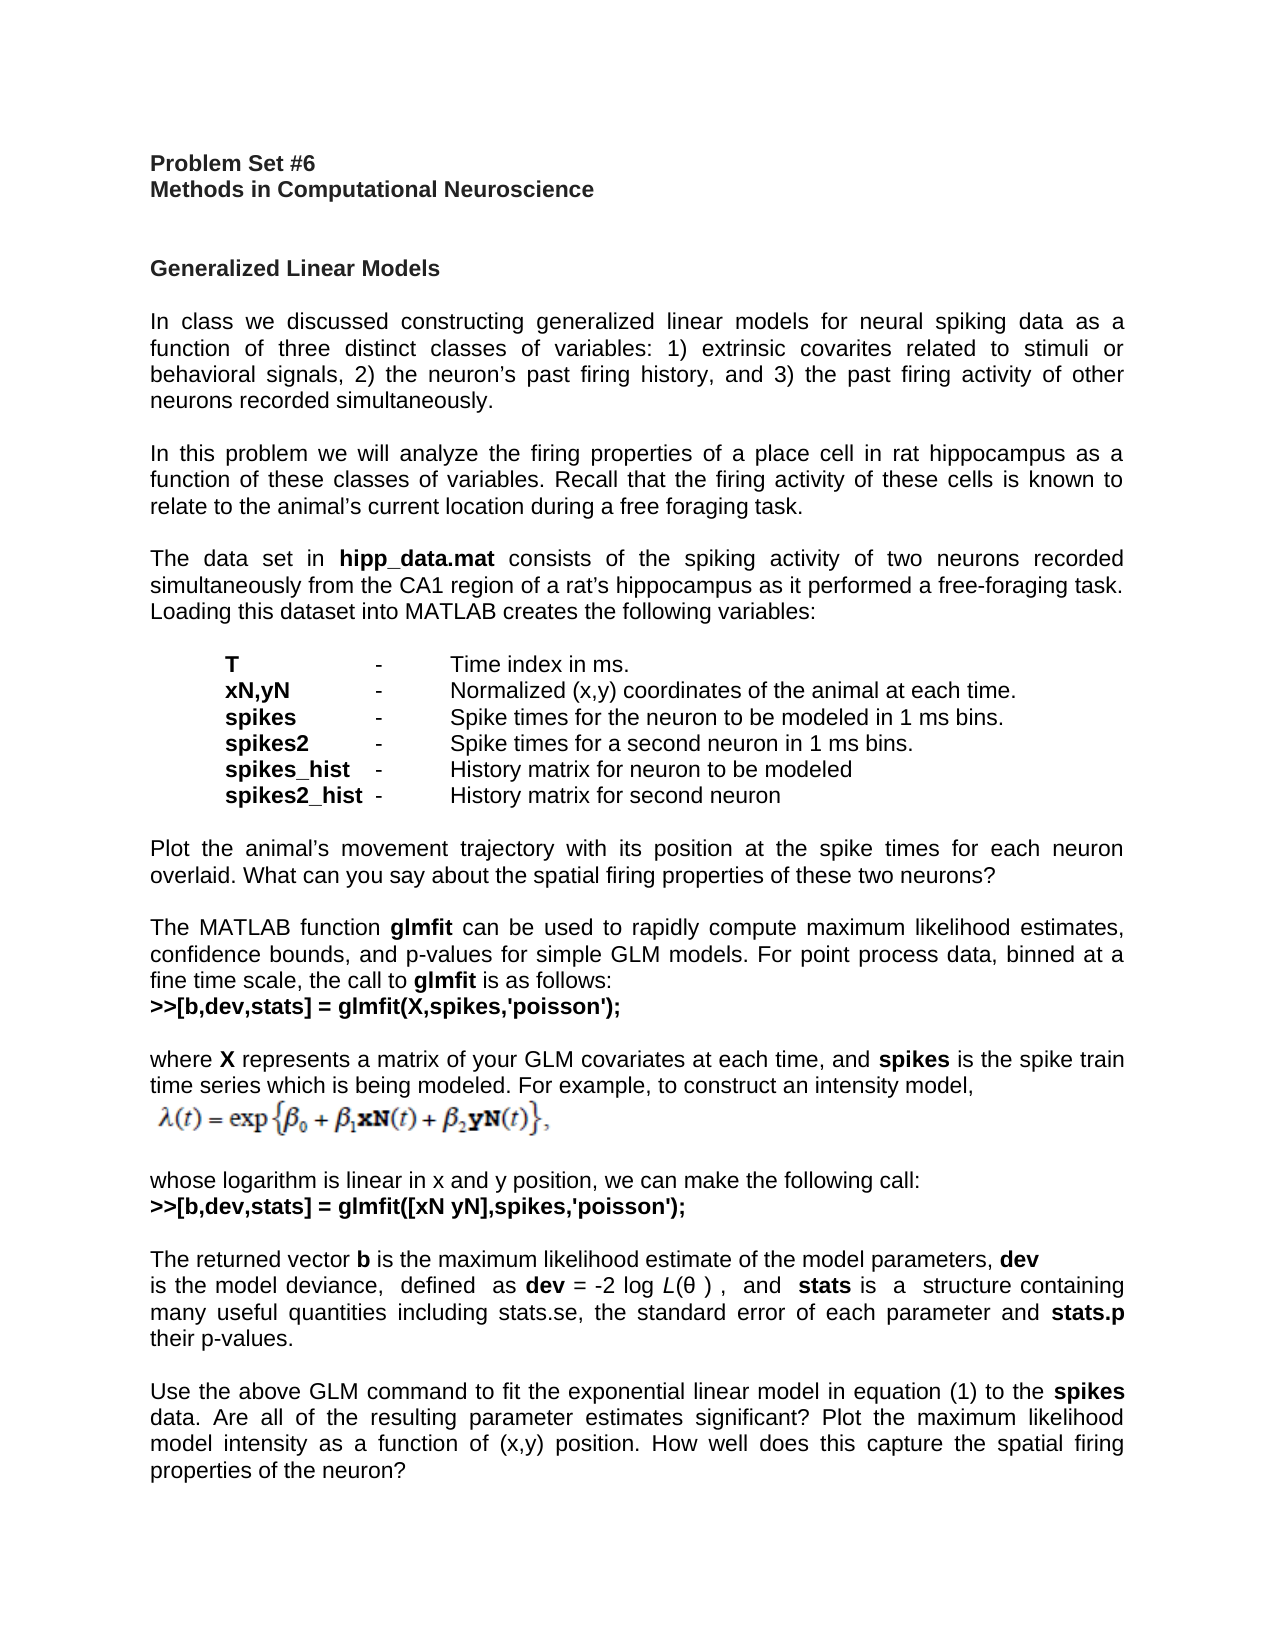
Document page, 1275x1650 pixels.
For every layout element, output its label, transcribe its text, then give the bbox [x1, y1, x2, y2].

text where X represents a matrix of your GLM covariates at each time, and spikes is the spike train time series which is being modeled. For example, to construct an intensity model, [150, 1046, 1125, 1099]
text whose logarithm is linear in x and y position, we can make the following call: [150, 1167, 1125, 1193]
text Generalized Linear Models [150, 255, 1125, 282]
text In this problem we will analyze the firing properties of a place cell in rat hippocampus as a function of these classes of variables. Recall that the firing activity of these cells is known to relate to the animal’s current location during a free foraging task. [150, 440, 1125, 519]
text Problem Set #6 [150, 150, 1125, 176]
text The MATLAB function glmfit can be used to rapidly compute maximum likelihood estimates, confidence bounds, and p-values for simple GLM models. For point process data, binned at a fine time scale, the call to glmfit is as follows: [150, 914, 1125, 993]
text >>[b,dev,stats] = glmfit([xN yN],spikes,'poisson'); [150, 1193, 1125, 1219]
text Methods in Computational Neuroscience [150, 176, 1125, 203]
text The returned vector b is the maximum likelihood estimate of the model parameters, dev [150, 1246, 1125, 1272]
text spikes_hist - History matrix for neuron to be modeled [150, 756, 1125, 782]
text spikes - Spike times for the neuron to be modeled in 1 ms bins. [150, 703, 1125, 730]
text T - Time index in ms. [150, 651, 1125, 677]
text xN,yN - Normalized (x,y) coordinates of the animal at each time. [150, 677, 1125, 703]
text Use the above GLM command to fit the exponential linear model in equation (1) to the spikes data. Are all of the resulting parameter estimates significant? Plot the maximum likelihood model intensity as a function of (x,y) position. How well does this capture the spatial firing properties of the neuron? [150, 1378, 1125, 1483]
text spikes2 - Spike times for a second neuron in 1 ms bins. [150, 730, 1125, 756]
text >>[b,dev,stats] = glmfit(X,spikes,'poisson'); [150, 993, 1125, 1020]
text In class we discussed constructing generalized linear models for neural spiking data as a function of three distinct classes of variables: 1) extrinsic covarites related to stimuli or behavioral signals, 2) the neuron’s past firing history, and 3) the past firing activity of other neurons recorded simultaneously. [150, 308, 1125, 413]
text The data set in hipp_data.mat consists of the spiking activity of two neurons recorded simultaneously from the CA1 region of a rat’s hippocampus as it performed a free-foraging task. Loading this dataset into MATLAB creates the following variables: [150, 545, 1125, 624]
text Plot the animal’s movement trajectory with its position at the spike times for each neuron overlaid. What can you say about the spatial firing properties of these two neurons? [150, 835, 1125, 888]
text spikes2_hist - History matrix for second neuron [150, 782, 1125, 809]
text is the model deviance, defined as dev = -2 log L(θ ) , and stats is a structure containing many useful quantities including stats.se, the standard error of each parameter and stats.p their p-values. [150, 1272, 1125, 1351]
